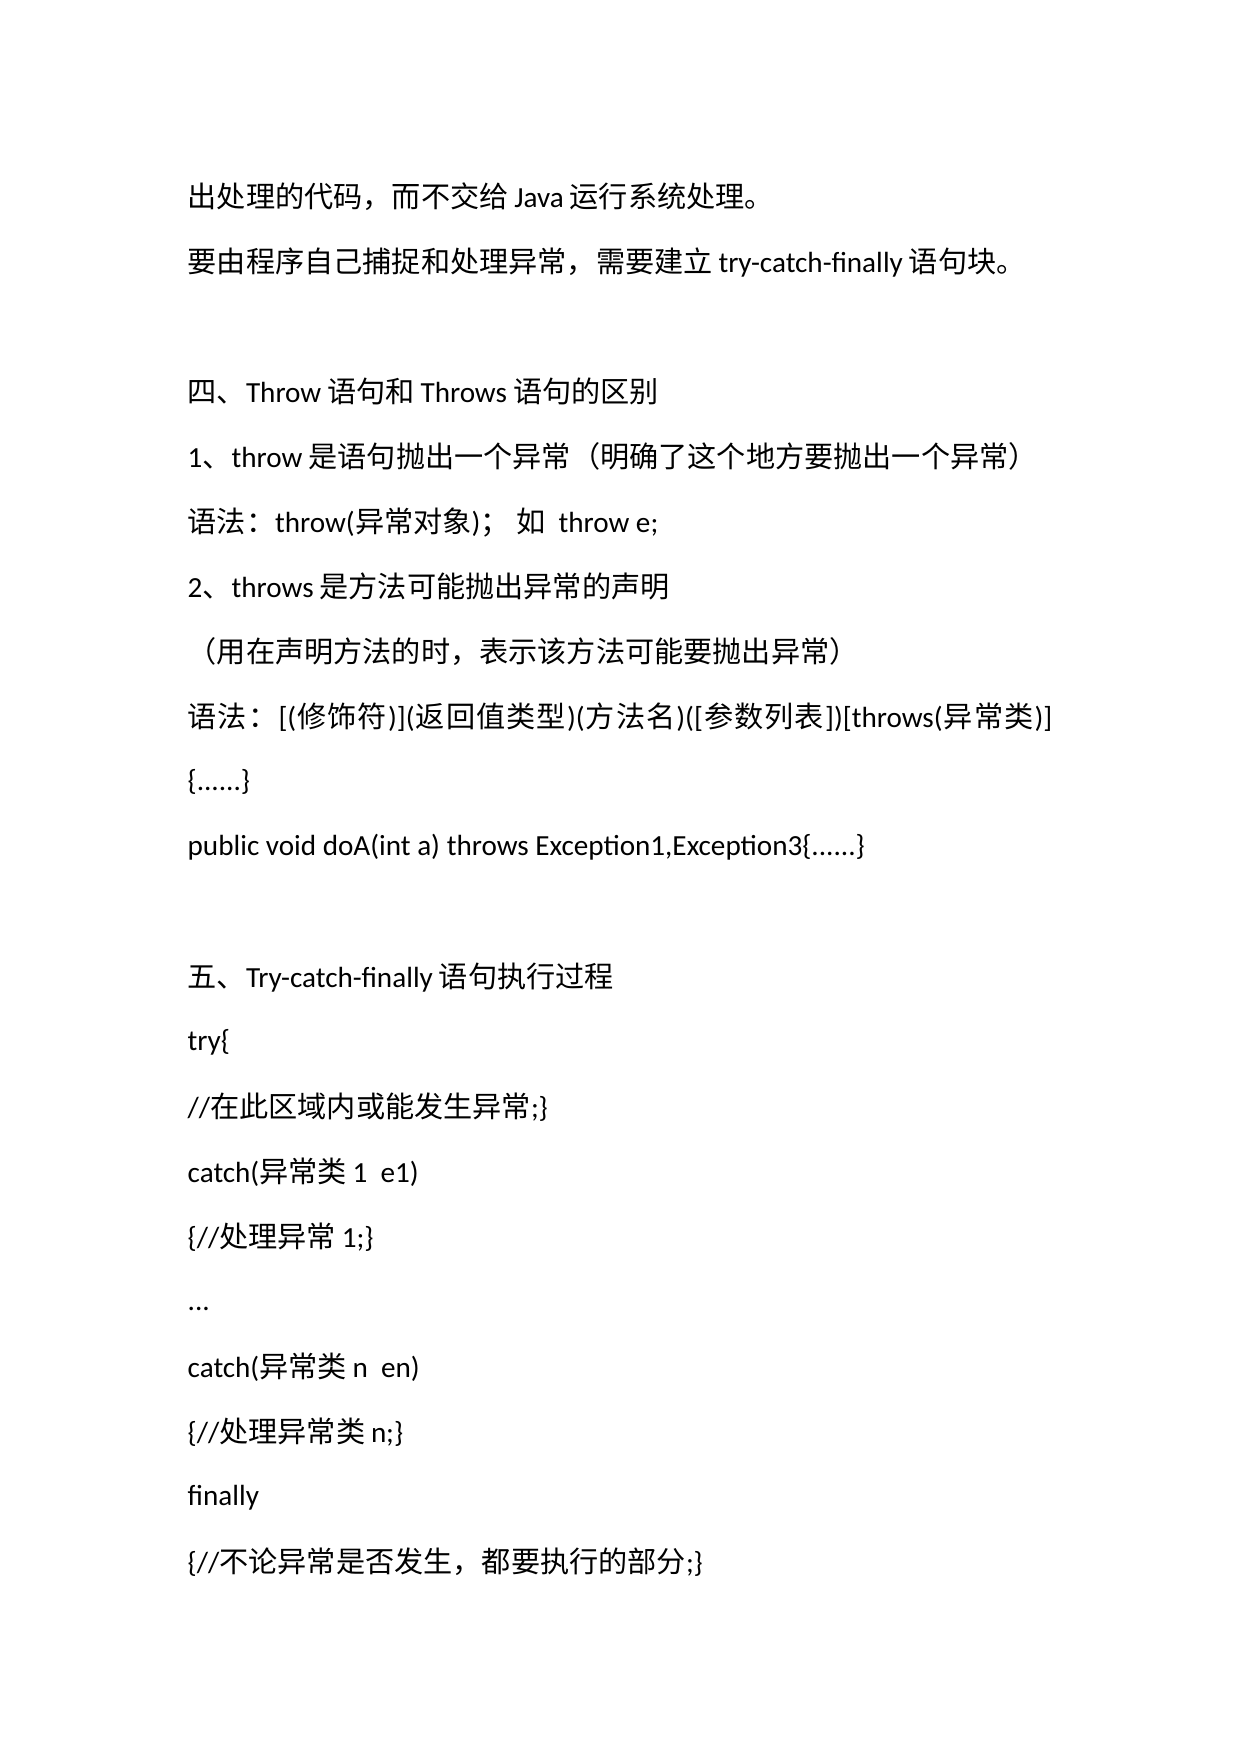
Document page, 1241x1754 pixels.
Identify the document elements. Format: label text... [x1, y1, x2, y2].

list Try-catch-finally语句执行过程 [187, 942, 1053, 1007]
list //在此区域内或能发生异常;} [187, 1072, 1053, 1137]
list 语法：[(修饰符)](返回值类型)(方法名)([参数列表])[throws(异常类)]{......} [187, 682, 1053, 812]
list catch(异常类1 e1) [187, 1137, 1053, 1202]
list ... [187, 1267, 1053, 1332]
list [187, 162, 1053, 227]
list throws是方法可能抛出异常的声明 [187, 552, 1053, 617]
list {//处理异常1;} [187, 1202, 1053, 1267]
list Throw语句和Throws语句的区别 [187, 357, 1053, 422]
list catch(异常类n en) [187, 1332, 1053, 1397]
list try{ [187, 1007, 1053, 1072]
list throw是语句抛出一个异常（明确了这个地方要抛出一个异常） [187, 422, 1053, 487]
list {//不论异常是否发生，都要执行的部分;} [187, 1527, 1053, 1592]
list 语法：throw(异常对象)； 如 throw e; [187, 487, 1053, 552]
list （用在声明方法的时，表示该方法可能要抛出异常） [187, 617, 1053, 682]
list {//处理异常类n;} [187, 1397, 1053, 1462]
list public void doA(int a) throws Exception1,Exception3{......} [187, 812, 1053, 877]
list 要由程序自己捕捉和处理异常，需要建立try-catch-finally语句块。 [187, 227, 1053, 292]
list finally [187, 1462, 1053, 1527]
